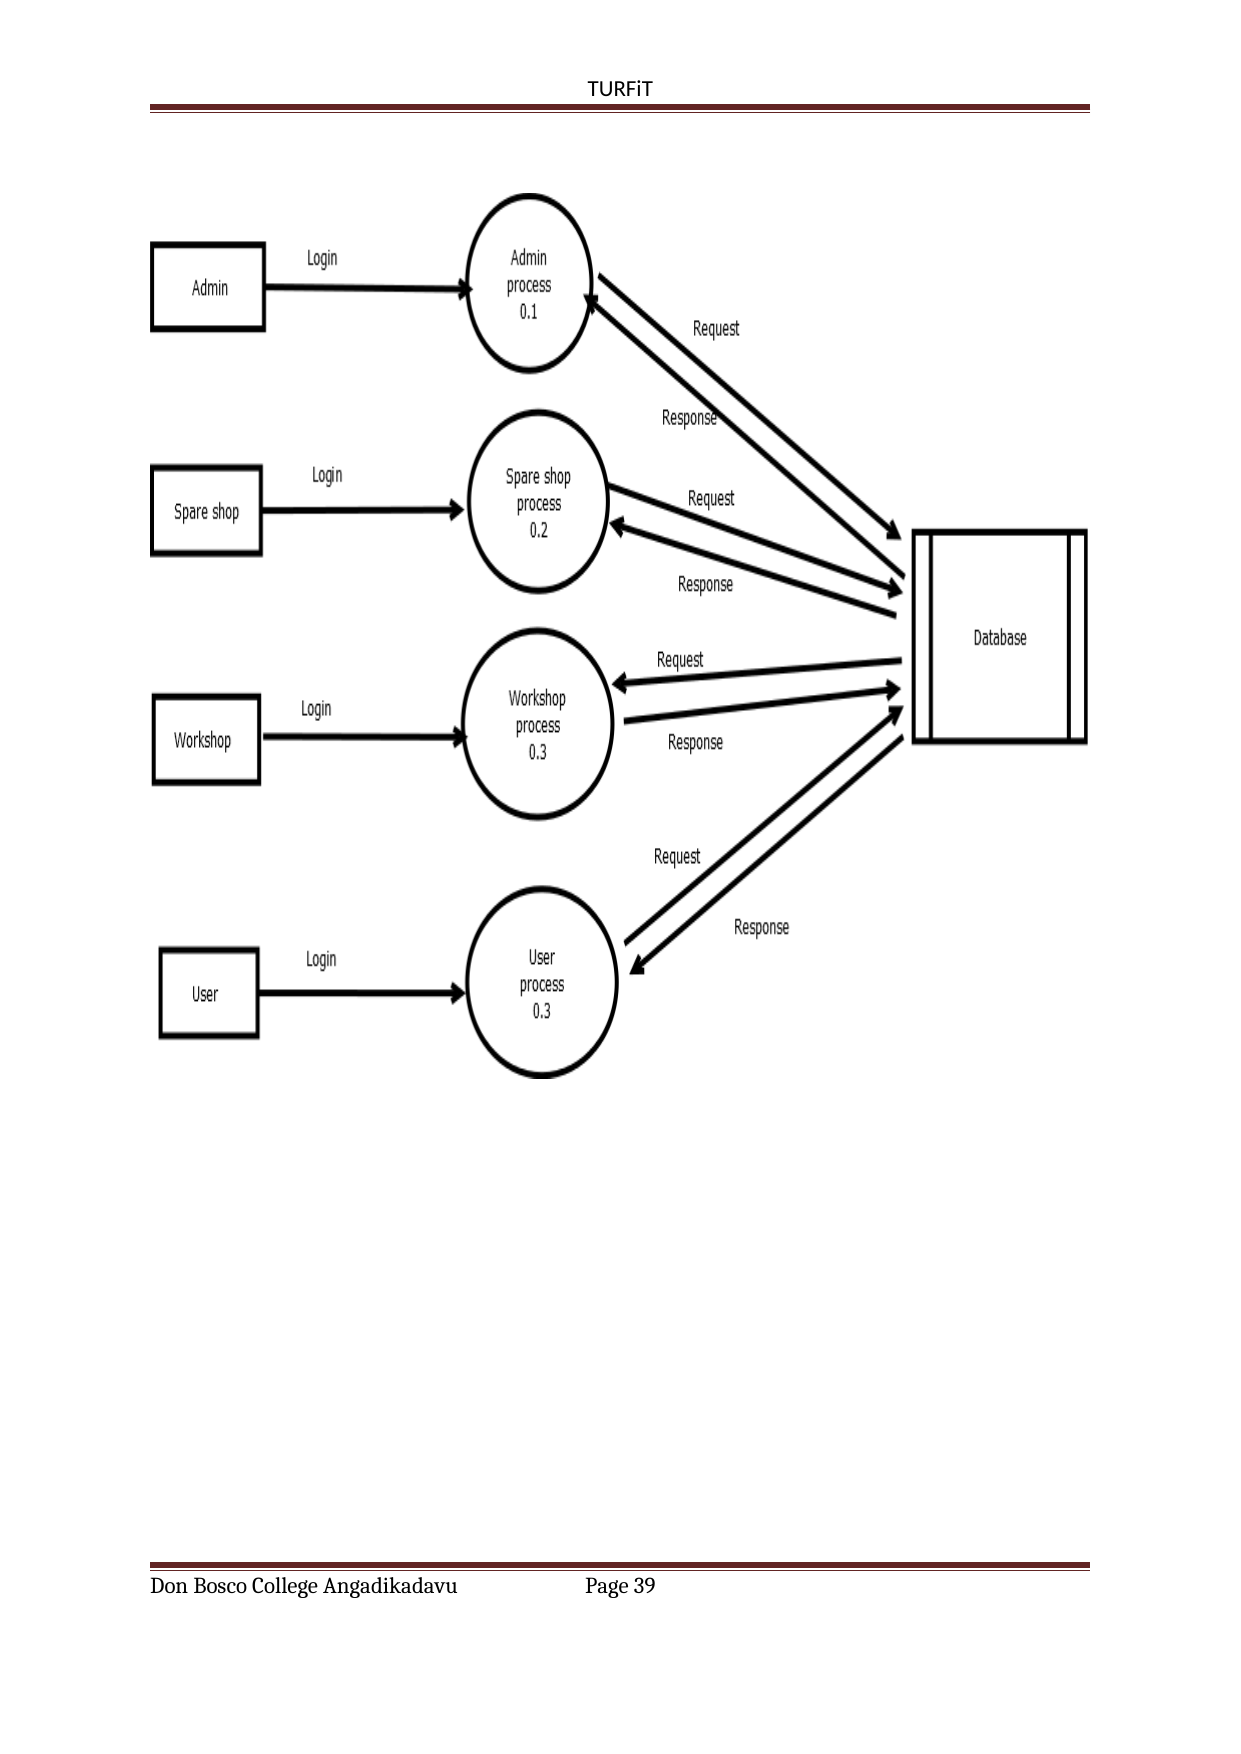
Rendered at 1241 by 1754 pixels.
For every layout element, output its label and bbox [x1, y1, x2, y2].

picture [150, 193, 1088, 1079]
